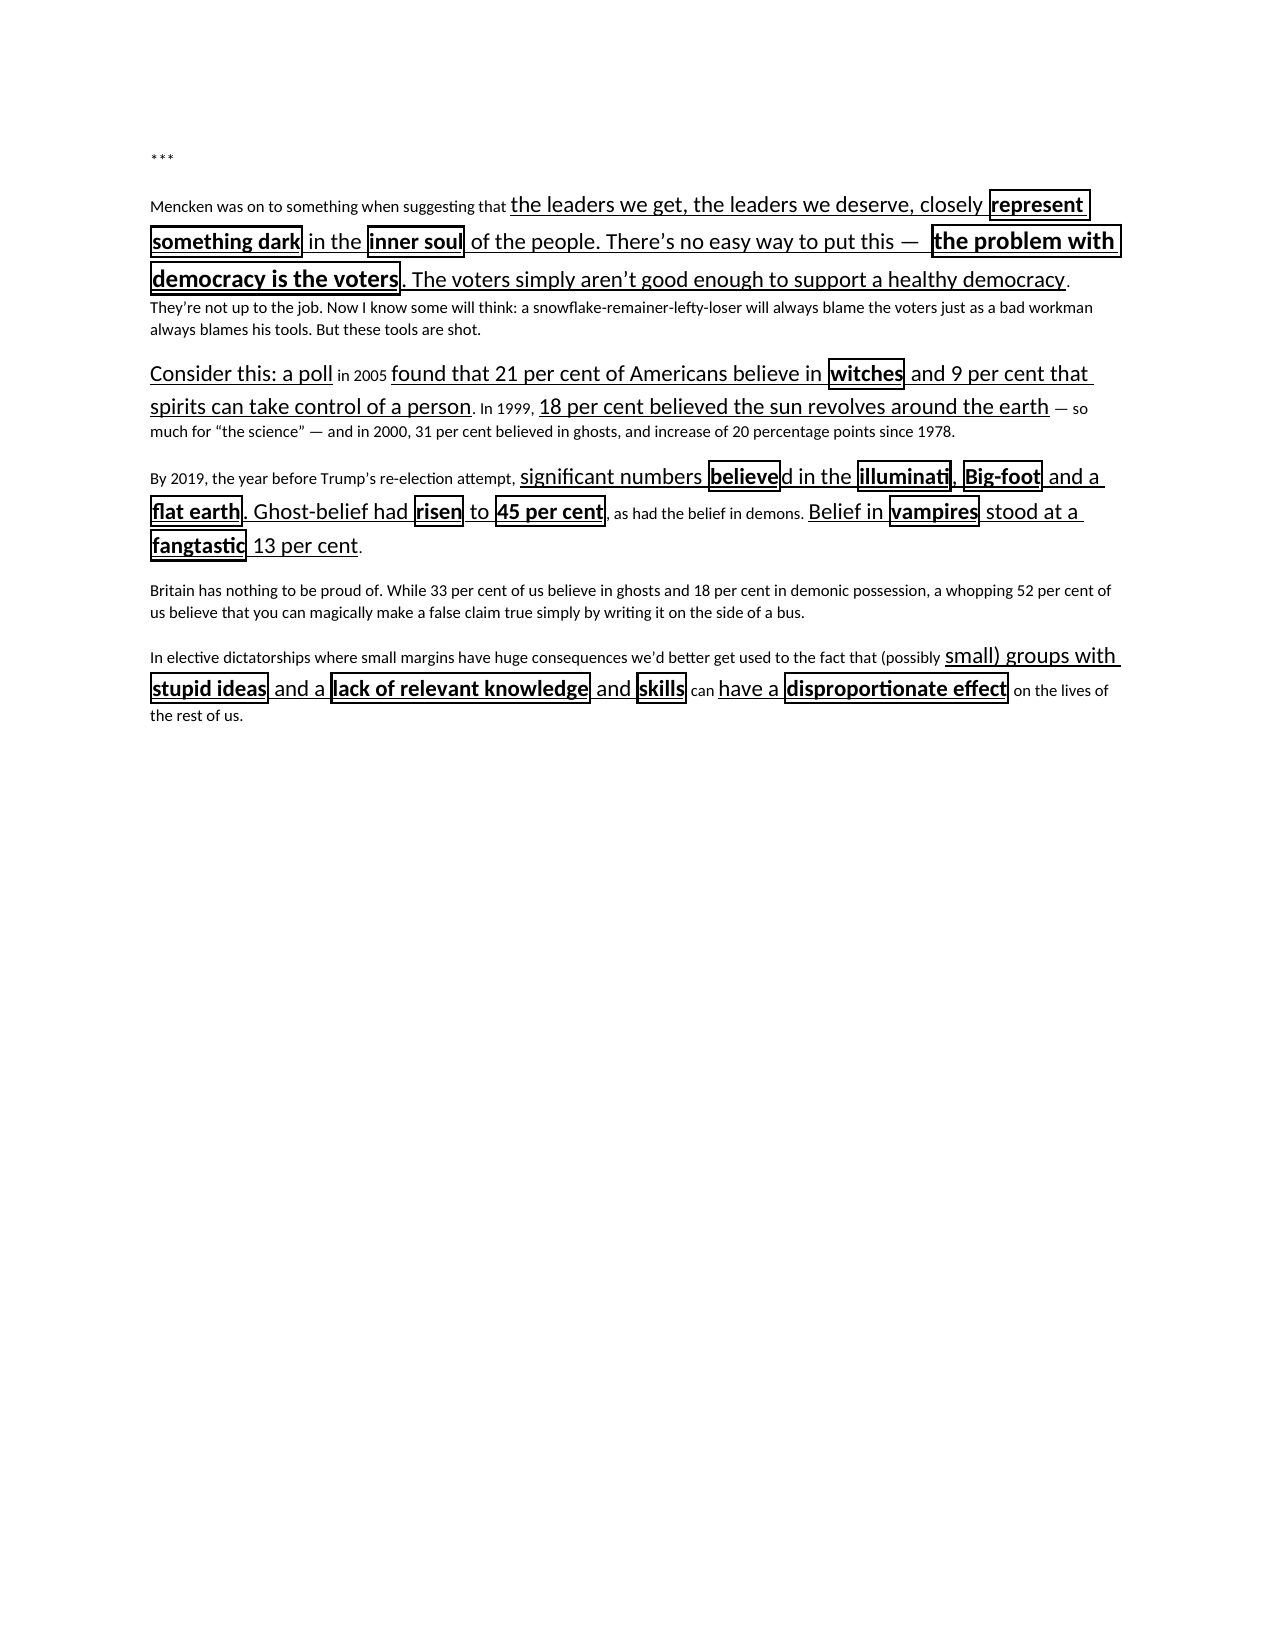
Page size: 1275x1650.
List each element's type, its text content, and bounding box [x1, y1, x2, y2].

text *** [150, 150, 1125, 170]
text Consider this: a poll in 2005 found that 21 per cent of Americans believe in witches and 9 per cent that spirits can take control of a person. In 1999, 18 per cent believed the sun revolves around the earth — so much for “the science” — and in 2000, 31 per cent believed in ghosts, and increase of 20 percentage points since 1978. [150, 357, 1125, 442]
text In elective dictatorships where small margins have huge consequences we’d better get used to the fact that (possibly small) groups with stupid ideas and a lack of relevant knowledge and skills can have a disproportionate effect on the lives of the rest of us. [150, 641, 1125, 726]
text By 2019, the year before Trump’s re-election attempt, significant numbers believed in the illuminati, Big-foot and a flat earth. Ghost-belief had risen to 45 per cent, as had the belief in demons. Belief in vampires stood at a fangtastic 13 per cent. [150, 460, 1125, 562]
text Mencken was on to something when suggesting that the leaders we get, the leaders we deserve, closely represent something dark in the inner soul of the people. There’s no easy way to put this — the problem with democracy is the voters. The voters simply aren’t good enough to support a healthy democracy. They’re not up to the job. Now I know some will think: a snowflake-remainer-lefty-loser will always blame the voters just as a bad workman always blames his tools. But these tools are shot. [150, 188, 1125, 339]
text Britain has nothing to be proud of. While 33 per cent of us believe in ghosts and 18 per cent in demonic possession, a whopping 52 per cent of us believe that you can magically make a false claim true simply by writing it on the side of a bus. [150, 581, 1125, 623]
